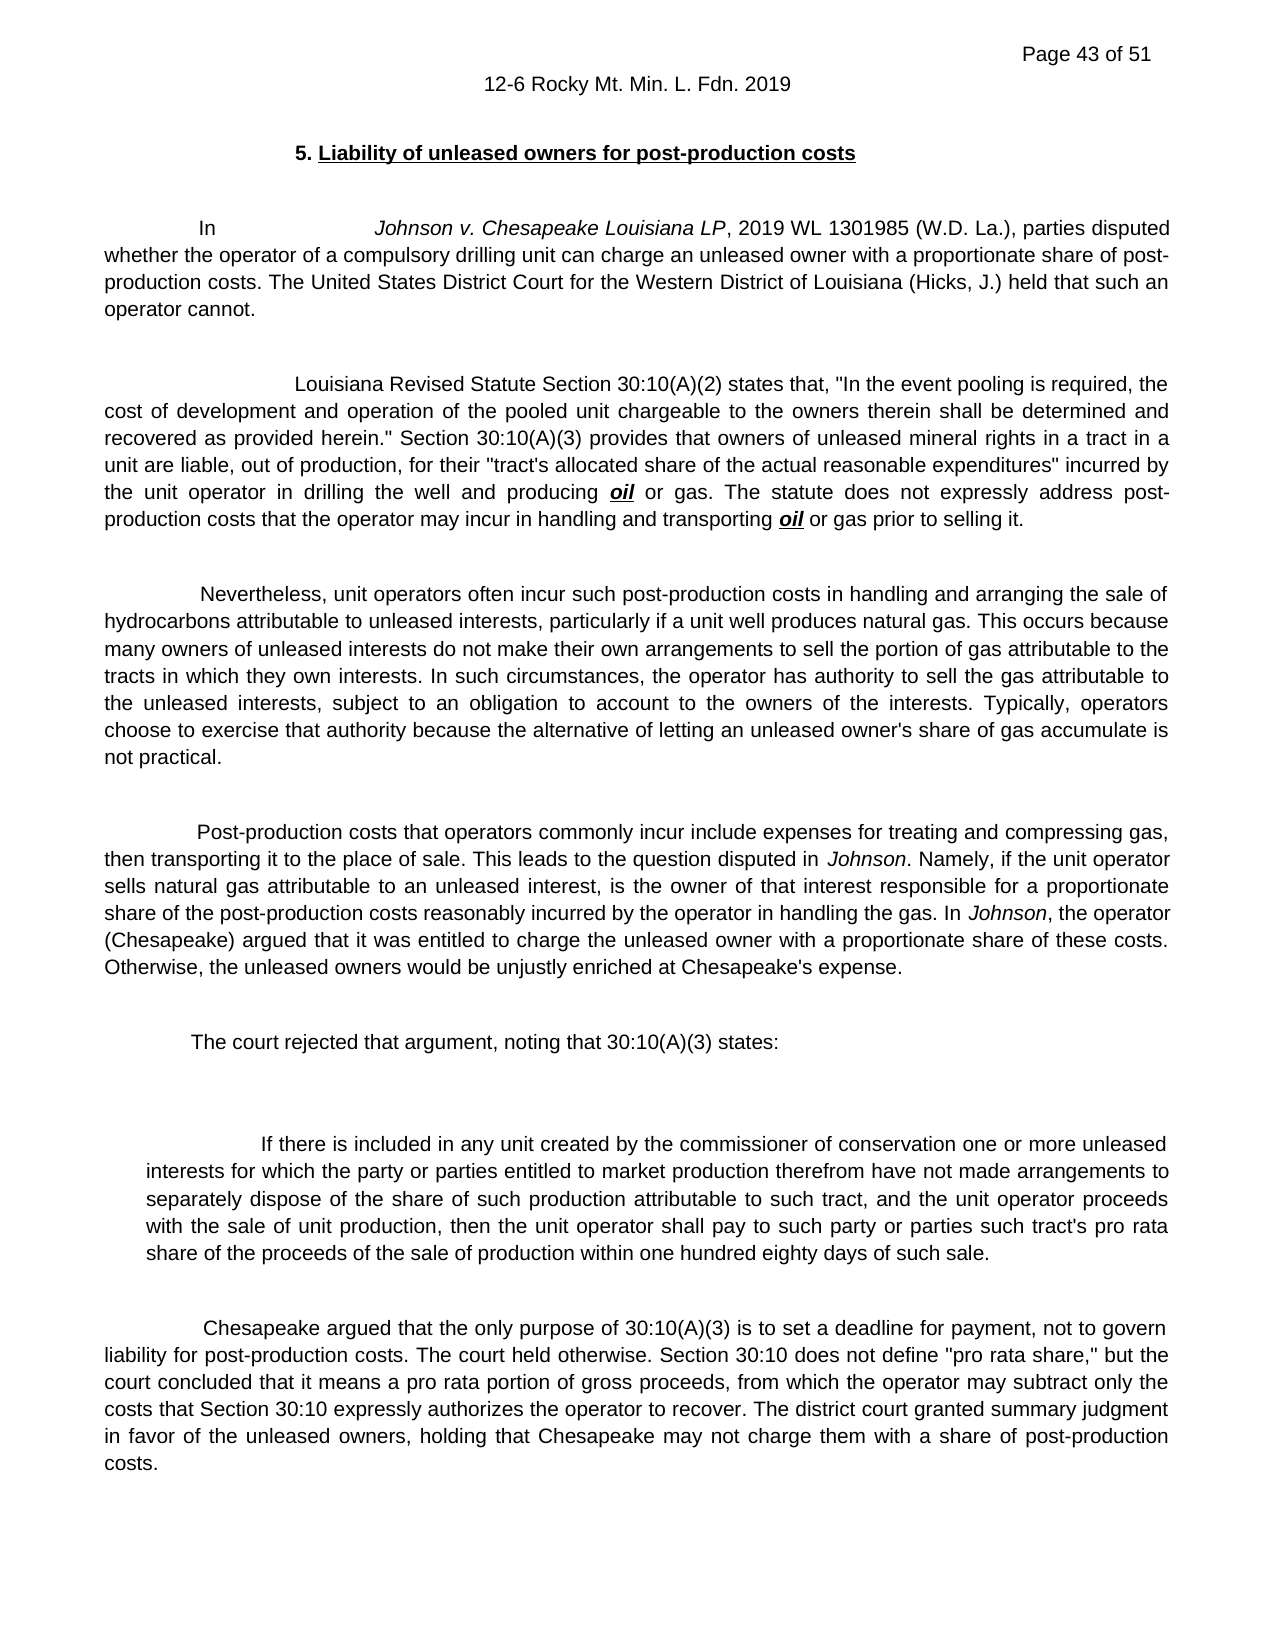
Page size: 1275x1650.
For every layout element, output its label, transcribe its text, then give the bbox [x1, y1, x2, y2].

text 5. Liability of unleased owners for post-production costs [104, 137, 1171, 164]
text The court rejected that argument, noting that 30:10(A)(3) states: [104, 1027, 1171, 1054]
text Post-production costs that operators commonly incur include expenses for treating and compressing gas, then transporting it to the place of sale. This leads to the question disputed in Johnson. Namely, if the unit operator sells natural gas attributable to an unleased interest, is the owner of that interest responsible for a proportionate share of the post-production costs reasonably incurred by the operator in handling the gas. In Johnson, the operator (Chesapeake) argued that it was entitled to charge the unleased owner with a proportionate share of these costs. Otherwise, the unleased owners would be unjustly enriched at Chesapeake's expense. [104, 817, 1171, 979]
text Louisiana Revised Statute Section 30:10(A)(2) states that, "In the event pooling is required, the cost of development and operation of the pooled unit chargeable to the owners therein shall be determined and recovered as provided herein." Section 30:10(A)(3) provides that owners of unleased mineral rights in a tract in a unit are liable, out of production, for their "tract's allocated share of the actual reasonable expenditures" incurred by the unit operator in drilling the well and producing oil or gas. The statute does not expressly address post-production costs that the operator may incur in handling and transporting oil or gas prior to selling it. [104, 369, 1171, 531]
text If there is included in any unit created by the commissioner of conservation one or more unleased interests for which the party or parties entitled to market production therefrom have not made arrangements to separately dispose of the share of such production attributable to such tract, and the unit operator proceeds with the sale of unit production, then the unit operator shall pay to such party or parties such tract's pro rata share of the proceeds of the sale of production within one hundred eighty days of such sale. [146, 1129, 1171, 1264]
text In Johnson v. Chesapeake Louisiana LP, 2019 WL 1301985 (W.D. La.), parties disputed whether the operator of a compulsory drilling unit can charge an unleased owner with a proportionate share of post-production costs. The United States District Court for the Western District of Louisiana (Hicks, J.) held that such an operator cannot. [104, 212, 1171, 321]
text Nevertheless, unit operators often incur such post-production costs in handling and arranging the sale of hydrocarbons attributable to unleased interests, particularly if a unit well produces natural gas. This occurs because many owners of unleased interests do not make their own arrangements to sell the portion of gas attributable to the tracts in which they own interests. In such circumstances, the operator has authority to sell the gas attributable to the unleased interests, subject to an obligation to account to the owners of the interests. Typically, operators choose to exercise that authority because the alternative of letting an unleased owner's share of gas accumulate is not practical. [104, 579, 1171, 769]
text Chesapeake argued that the only purpose of 30:10(A)(3) is to set a deadline for payment, not to govern liability for post-production costs. The court held otherwise. Section 30:10 does not define "pro rata share," but the court concluded that it means a pro rata portion of gross proceeds, from which the operator may subtract only the costs that Section 30:10 expressly authorizes the operator to recover. The district court granted summary judgment in favor of the unleased owners, holding that Chesapeake may not charge them with a share of post-production costs. [104, 1312, 1171, 1475]
